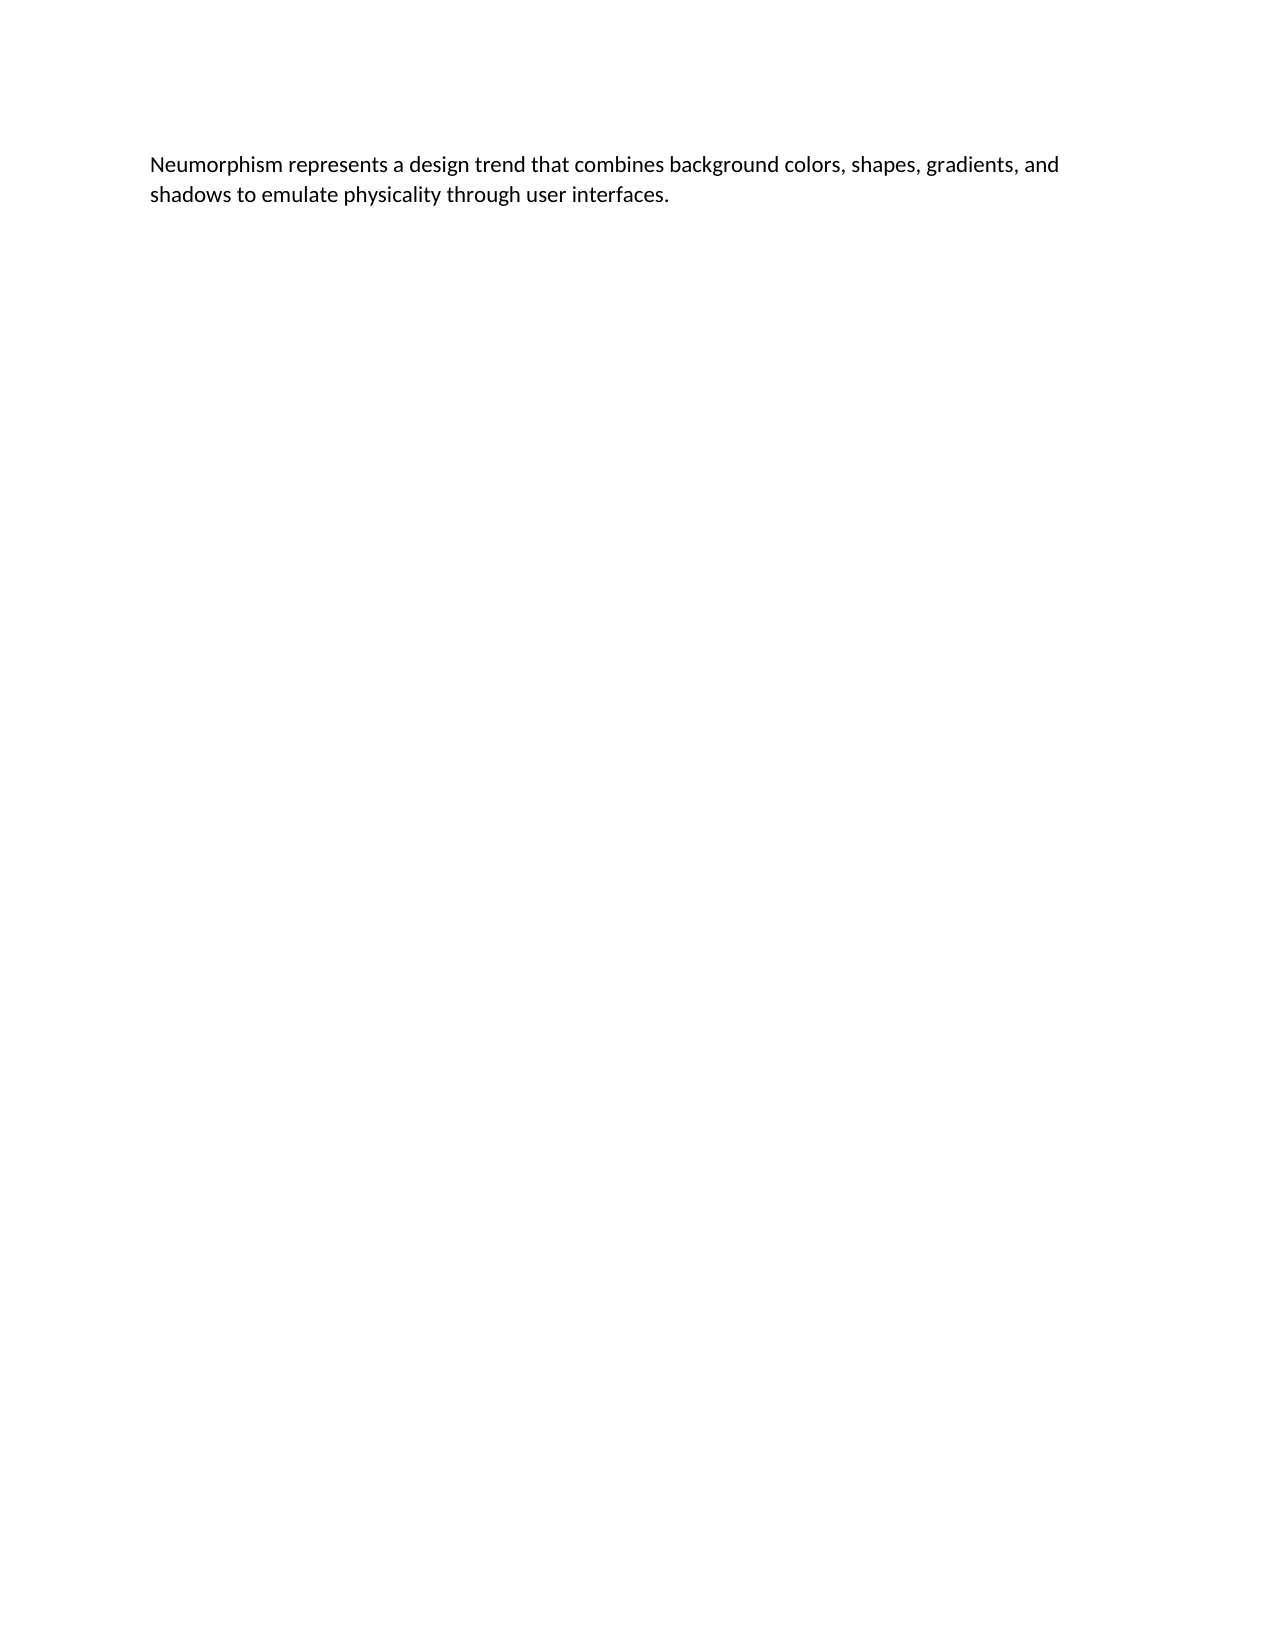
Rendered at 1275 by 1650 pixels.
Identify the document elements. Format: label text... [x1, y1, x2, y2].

text Neumorphism represents a design trend that combines background colors, shapes, gradients, and shadows to emulate physicality through user interfaces. [150, 150, 1125, 208]
